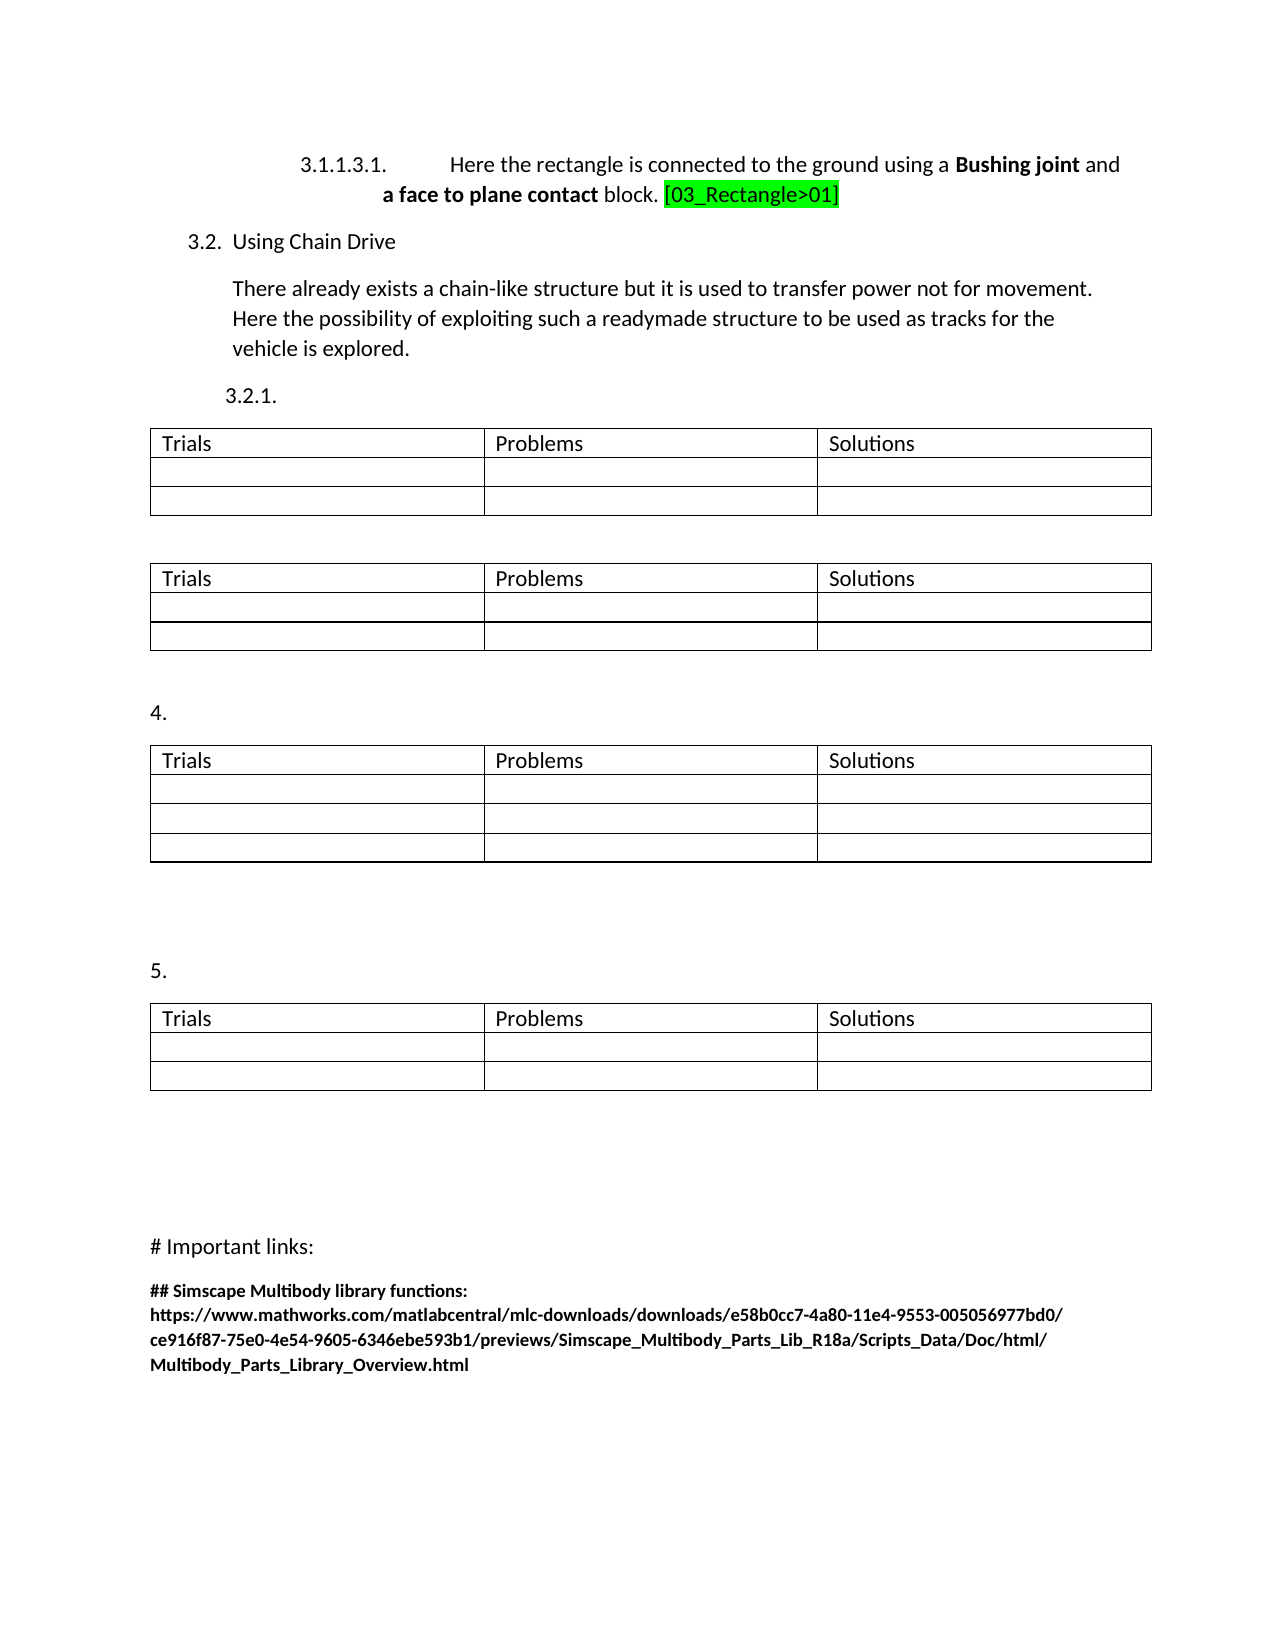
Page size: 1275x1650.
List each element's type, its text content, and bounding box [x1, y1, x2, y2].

table_header Solutions [818, 429, 1151, 457]
text # Important links: [150, 1232, 1125, 1260]
table_cell [485, 834, 817, 861]
table_cell [485, 593, 817, 621]
table_cell [485, 623, 817, 650]
table_cell [151, 1062, 484, 1090]
table_cell [818, 804, 1151, 832]
table_cell [818, 623, 1151, 650]
table_cell [485, 804, 817, 832]
table_header Trials [151, 564, 484, 592]
table_cell [485, 775, 817, 803]
table_cell [485, 1062, 817, 1090]
table_cell [818, 593, 1151, 621]
table_cell [818, 458, 1151, 486]
table_header Problems [485, 746, 817, 774]
table_header Problems [485, 564, 817, 592]
table_cell [485, 458, 817, 486]
table_cell [151, 775, 484, 803]
table_header Solutions [818, 564, 1151, 592]
table_cell [818, 1062, 1151, 1090]
table_cell [818, 1033, 1151, 1061]
table_cell [485, 1033, 817, 1061]
table_cell [151, 834, 484, 861]
table_header Trials [151, 1004, 484, 1032]
text ## Simscape Multibody library functions: https://www.mathworks.com/matlabcentral/mlc-downloads/downloads/e58b0cc7-4a80-11e4-9553-005056977bd0/ce916f87-75e0-4e54-9605-6346ebe593b1/previews/Simscape_Multibody_Parts_Lib_R18a/Scripts_Data/Doc/html/Multibody_Parts_Library_Overview.html [150, 1279, 1125, 1376]
table_cell [818, 775, 1151, 803]
table_header Trials [151, 429, 484, 457]
table_cell [818, 487, 1151, 515]
table_cell [151, 623, 484, 650]
table_header Trials [151, 746, 484, 774]
table_cell [818, 834, 1151, 861]
table_header Problems [485, 1004, 817, 1032]
table_cell [151, 804, 484, 832]
table_header Solutions [818, 1004, 1151, 1032]
text There already exists a chain-like structure but it is used to transfer power not for movement. Here the possibility of exploiting such a readymade structure to be used as tracks for the vehicle is explored. [232, 274, 1125, 362]
list Using Chain Drive [187, 227, 1125, 255]
table_cell [485, 487, 817, 515]
table_header Problems [485, 429, 817, 457]
table_cell [151, 593, 484, 621]
list Here the rectangle is connected to the ground using a Bushing joint and a face to plane contact block. [03_Rectangle>01] [300, 150, 1125, 208]
table_cell [151, 1033, 484, 1061]
table_cell [151, 487, 484, 515]
table_header Solutions [818, 746, 1151, 774]
table_cell [151, 458, 484, 486]
